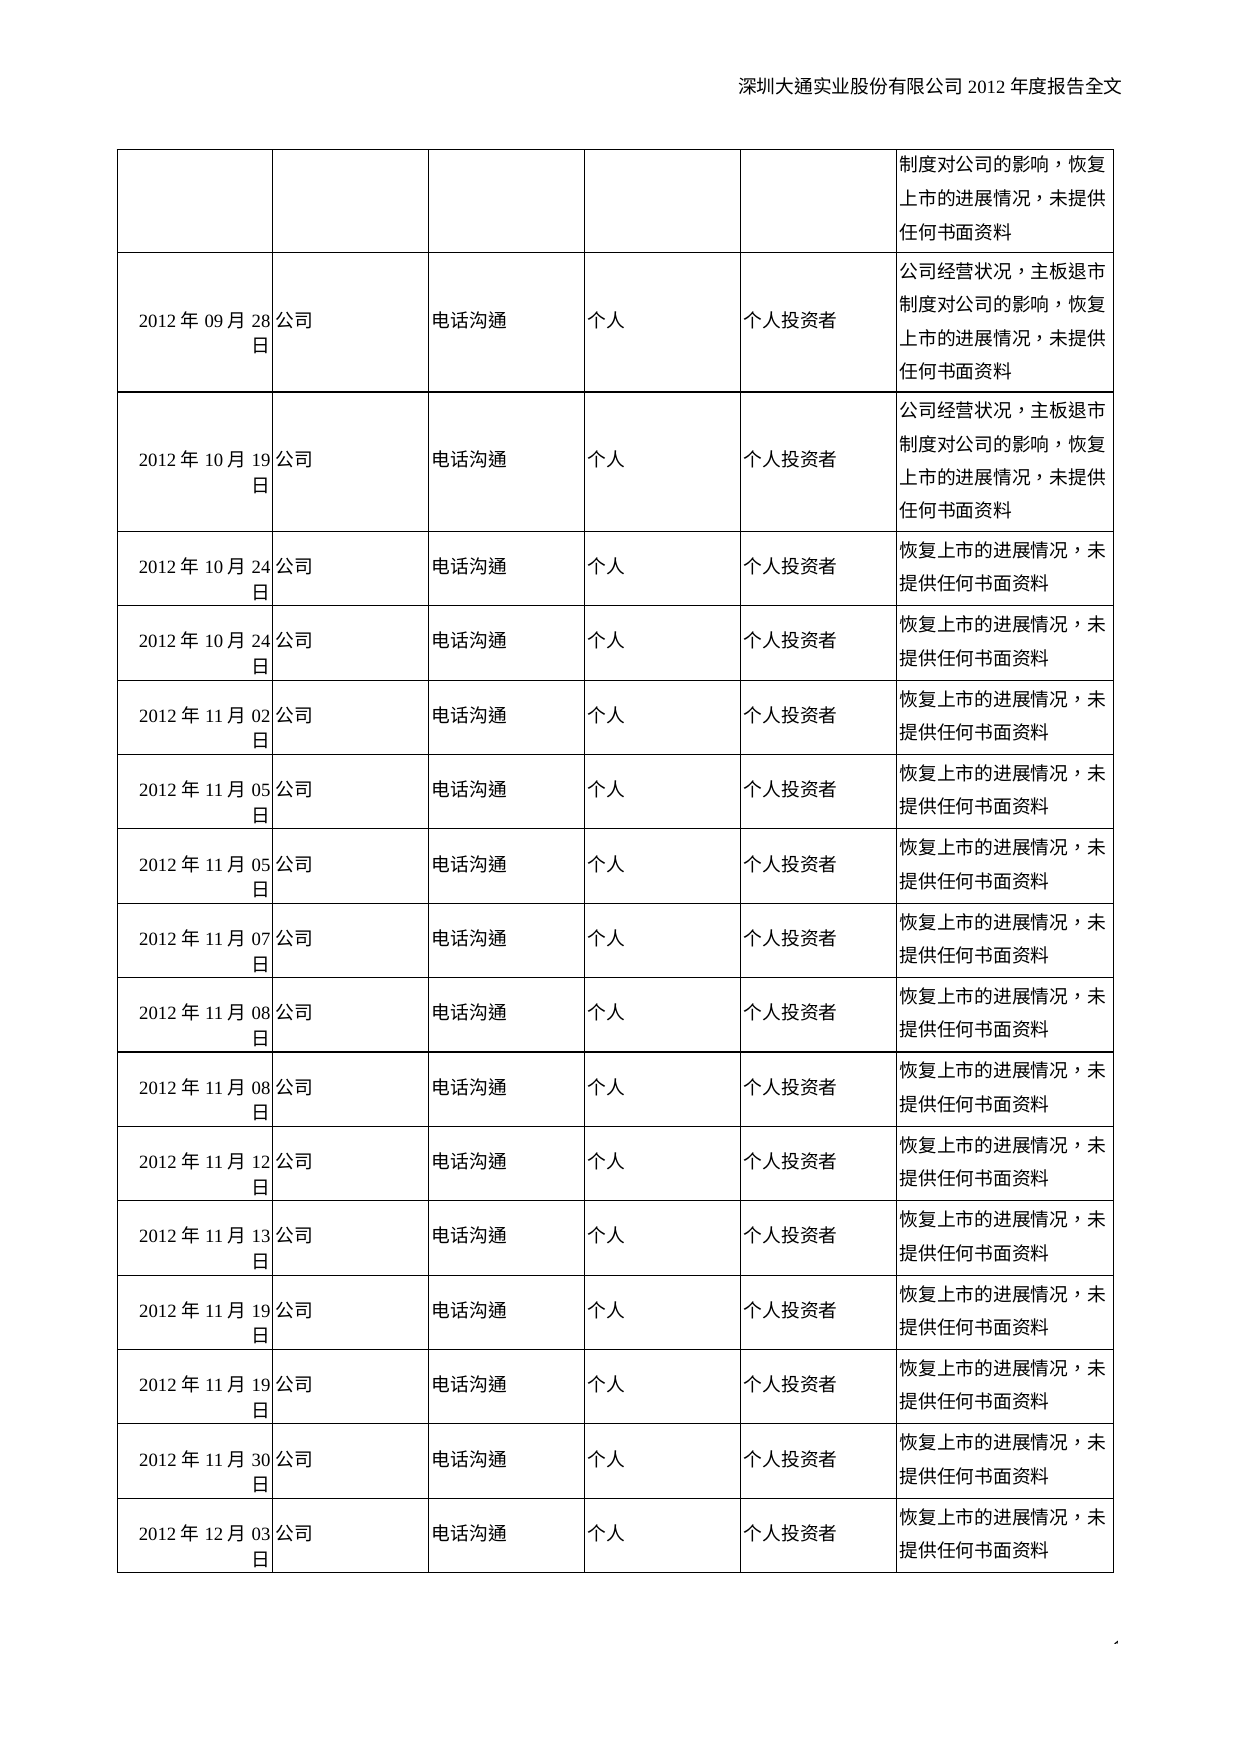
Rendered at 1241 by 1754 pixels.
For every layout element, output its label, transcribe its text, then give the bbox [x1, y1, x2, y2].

table_header [429, 150, 584, 252]
table_cell 电话沟通 [429, 978, 584, 1051]
table_cell 2012 年 11 月 08 日 [118, 978, 272, 1051]
table_cell 个人投资者 [741, 1127, 896, 1200]
table_cell 电话沟通 [429, 1127, 584, 1200]
table_cell 恢复上市的进展情况，未 提供任何书面资料 [897, 1127, 1113, 1200]
table_cell 2012 年 11 月 08 日 [118, 1053, 272, 1126]
table_cell 恢复上市的进展情况，未 提供任何书面资料 [897, 681, 1113, 754]
table_cell 2012 年 10 月 24 日 [118, 606, 272, 679]
table_cell 个人投资者 [741, 1499, 896, 1572]
table_cell 个人 [585, 1499, 740, 1572]
table_header [585, 150, 740, 252]
table_cell 个人 [585, 393, 740, 531]
table_cell 电话沟通 [429, 1201, 584, 1274]
table_cell 电话沟通 [429, 1424, 584, 1498]
table_cell 2012 年 11 月 05 日 [118, 829, 272, 903]
table_cell 公司 [273, 1499, 428, 1572]
table_cell 个人 [585, 1350, 740, 1423]
table_cell 个人投资者 [741, 829, 896, 903]
table_cell 电话沟通 [429, 829, 584, 903]
table_cell 个人 [585, 1424, 740, 1498]
table_cell 个人投资者 [741, 978, 896, 1051]
table_cell 电话沟通 [429, 1276, 584, 1349]
table_header 制度对公司的影响，恢复 上市的进展情况，未提供 任何书面资料 [897, 150, 1113, 252]
table_cell 恢复上市的进展情况，未 提供任何书面资料 [897, 532, 1113, 605]
table_cell 2012 年 10 月 19 日 [118, 393, 272, 531]
table_cell 个人投资者 [741, 1201, 896, 1274]
table_cell 个人投资者 [741, 606, 896, 679]
table_cell 公司 [273, 1127, 428, 1200]
table_cell 电话沟通 [429, 253, 584, 391]
table_cell 恢复上市的进展情况，未 提供任何书面资料 [897, 1350, 1113, 1423]
table_cell 恢复上市的进展情况，未 提供任何书面资料 [897, 829, 1113, 903]
table_cell 个人 [585, 829, 740, 903]
table_cell 2012 年 09 月 28 日 [118, 253, 272, 391]
table_cell 个人 [585, 978, 740, 1051]
table_cell 公司 [273, 681, 428, 754]
table_cell 个人 [585, 606, 740, 679]
table_cell 公司 [273, 755, 428, 828]
table_cell 公司 [273, 1201, 428, 1274]
table_cell 公司 [273, 393, 428, 531]
table_cell 公司 [273, 829, 428, 903]
table_cell 公司 [273, 1053, 428, 1126]
table_cell 恢复上市的进展情况，未 提供任何书面资料 [897, 978, 1113, 1051]
table_cell 2012 年 10 月 24 日 [118, 532, 272, 605]
table_cell 个人 [585, 755, 740, 828]
table_cell 个人投资者 [741, 532, 896, 605]
table_cell 个人投资者 [741, 755, 896, 828]
table_header [273, 150, 428, 252]
table_cell 2012 年 12 月 03 日 [118, 1499, 272, 1572]
table_cell 公司 [273, 606, 428, 679]
table_cell 2012 年 11 月 30 日 [118, 1424, 272, 1498]
table_cell 公司 [273, 978, 428, 1051]
table_cell 2012 年 11 月 19 日 [118, 1350, 272, 1423]
table_cell 电话沟通 [429, 1053, 584, 1126]
table_cell 个人投资者 [741, 1350, 896, 1423]
table_cell 电话沟通 [429, 1350, 584, 1423]
table_cell 个人 [585, 1276, 740, 1349]
table_cell 电话沟通 [429, 755, 584, 828]
table_cell 个人 [585, 904, 740, 977]
table_cell 电话沟通 [429, 606, 584, 679]
table_cell 恢复上市的进展情况，未 提供任何书面资料 [897, 606, 1113, 679]
table_cell 2012 年 11 月 05 日 [118, 755, 272, 828]
table_cell 恢复上市的进展情况，未 提供任何书面资料 [897, 904, 1113, 977]
table_cell 2012 年 11 月 07 日 [118, 904, 272, 977]
table_cell 公司经营状况，主板退市 制度对公司的影响，恢复 上市的进展情况，未提供 任何书面资料 [897, 253, 1113, 391]
table_cell 公司经营状况，主板退市 制度对公司的影响，恢复 上市的进展情况，未提供 任何书面资料 [897, 393, 1113, 531]
table_cell 2012 年 11 月 13 日 [118, 1201, 272, 1274]
table_cell 恢复上市的进展情况，未 提供任何书面资料 [897, 1201, 1113, 1274]
table_header [741, 150, 896, 252]
table_cell 个人投资者 [741, 904, 896, 977]
table_cell 恢复上市的进展情况，未 提供任何书面资料 [897, 1053, 1113, 1126]
table_cell 恢复上市的进展情况，未 提供任何书面资料 [897, 1499, 1113, 1572]
table_header [118, 150, 272, 252]
table_cell 公司 [273, 532, 428, 605]
table_cell 公司 [273, 1424, 428, 1498]
table_cell 个人投资者 [741, 253, 896, 391]
table_cell 个人 [585, 532, 740, 605]
table_cell 公司 [273, 253, 428, 391]
table_cell 个人 [585, 253, 740, 391]
table_cell 电话沟通 [429, 393, 584, 531]
table_cell 公司 [273, 1350, 428, 1423]
table_cell 2012 年 11 月 12 日 [118, 1127, 272, 1200]
table_cell 个人投资者 [741, 393, 896, 531]
table_cell 2012 年 11 月 02 日 [118, 681, 272, 754]
table_cell 个人投资者 [741, 1424, 896, 1498]
table_cell 电话沟通 [429, 904, 584, 977]
table_cell 个人 [585, 1201, 740, 1274]
table_cell 电话沟通 [429, 681, 584, 754]
table_cell 公司 [273, 1276, 428, 1349]
table_cell 电话沟通 [429, 1499, 584, 1572]
table_cell 个人投资者 [741, 1276, 896, 1349]
table_cell 恢复上市的进展情况，未 提供任何书面资料 [897, 1424, 1113, 1498]
table_cell 个人投资者 [741, 681, 896, 754]
table_cell 个人 [585, 1127, 740, 1200]
table_cell 恢复上市的进展情况，未 提供任何书面资料 [897, 1276, 1113, 1349]
table_cell 个人投资者 [741, 1053, 896, 1126]
table_cell 个人 [585, 681, 740, 754]
table_cell 个人 [585, 1053, 740, 1126]
table_cell 2012 年 11 月 19 日 [118, 1276, 272, 1349]
table_cell 公司 [273, 904, 428, 977]
table_cell 电话沟通 [429, 532, 584, 605]
table_cell 恢复上市的进展情况，未 提供任何书面资料 [897, 755, 1113, 828]
